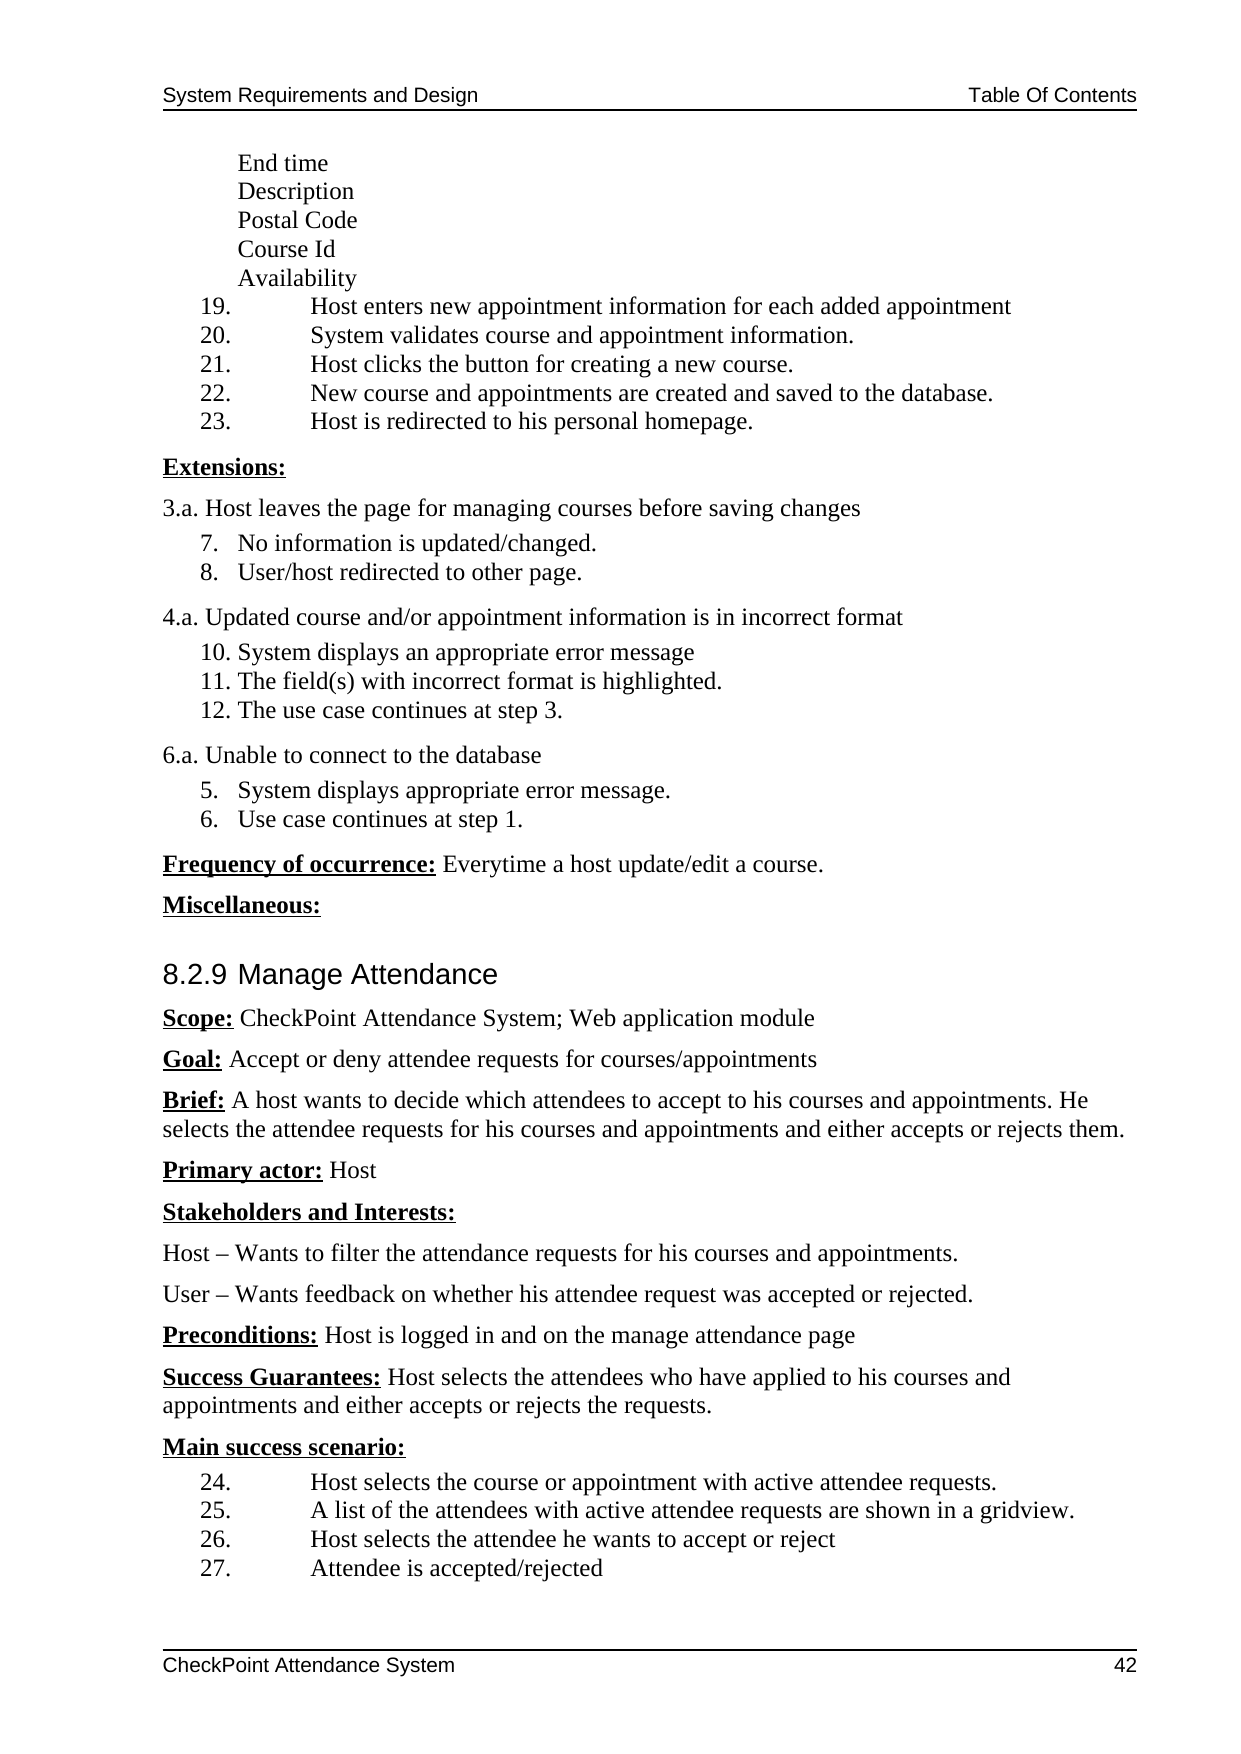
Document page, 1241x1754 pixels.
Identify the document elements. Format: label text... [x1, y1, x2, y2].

list System displays appropriate error message. [200, 775, 1137, 804]
text Scope: CheckPoint Attendance System; Web application module [162, 1003, 1137, 1032]
text 4.a. Updated course and/or appointment information is in incorrect format [162, 602, 1137, 631]
text 3.a. Host leaves the page for managing courses before saving changes [162, 493, 1137, 522]
list Course Id [237, 234, 1137, 263]
list A list of the attendees with active attendee requests are shown in a gridview. [200, 1495, 1137, 1524]
text Host – Wants to filter the attendance requests for his courses and appointments. [162, 1238, 1137, 1267]
text Primary actor: Host [162, 1155, 1137, 1184]
list User/host redirected to other page. [200, 557, 1137, 586]
text Goal: Accept or deny attendee requests for courses/appointments [162, 1044, 1137, 1073]
list Attendee is accepted/rejected [200, 1553, 1137, 1582]
text Stakeholders and Interests: [162, 1197, 1137, 1225]
list New course and appointments are created and saved to the database. [200, 378, 1137, 406]
text Preconditions: Host is logged in and on the manage attendance page [162, 1320, 1137, 1349]
text Frequency of occurrence: Everytime a host update/edit a course. [162, 849, 1137, 878]
list Host selects the attendee he wants to accept or reject [200, 1524, 1137, 1553]
list The field(s) with incorrect format is highlighted. [200, 666, 1137, 695]
list Host is redirected to his personal homepage. [200, 406, 1137, 435]
list Host enters new appointment information for each added appointment [200, 291, 1137, 320]
text Miscellaneous: [162, 891, 1137, 919]
list Description [237, 176, 1137, 205]
text Success Guarantees: Host selects the attendees who have applied to his courses and appointments and either accepts or rejects the requests. [162, 1362, 1137, 1419]
list Use case continues at step 1. [200, 804, 1137, 833]
subtitle Manage Attendance [162, 957, 1137, 990]
list Postal Code [237, 205, 1137, 234]
list System validates course and appointment information. [200, 320, 1137, 349]
list Host clicks the button for creating a new course. [200, 349, 1137, 378]
text Brief: A host wants to decide which attendees to accept to his courses and appointments. He selects the attendee requests for his courses and appointments and either accepts or rejects them. [162, 1085, 1137, 1143]
text Extensions: [162, 452, 1137, 481]
list Availability [237, 263, 1137, 291]
text Main success scenario: [162, 1432, 1137, 1460]
list Host selects the course or appointment with active attendee requests. [200, 1467, 1137, 1495]
list End time [237, 148, 1137, 176]
text 6.a. Unable to connect to the database [162, 740, 1137, 769]
text User – Wants feedback on whether his attendee request was accepted or rejected. [162, 1279, 1137, 1308]
list The use case continues at step 3. [200, 695, 1137, 723]
list System displays an appropriate error message [200, 637, 1137, 666]
list No information is updated/changed. [200, 528, 1137, 557]
